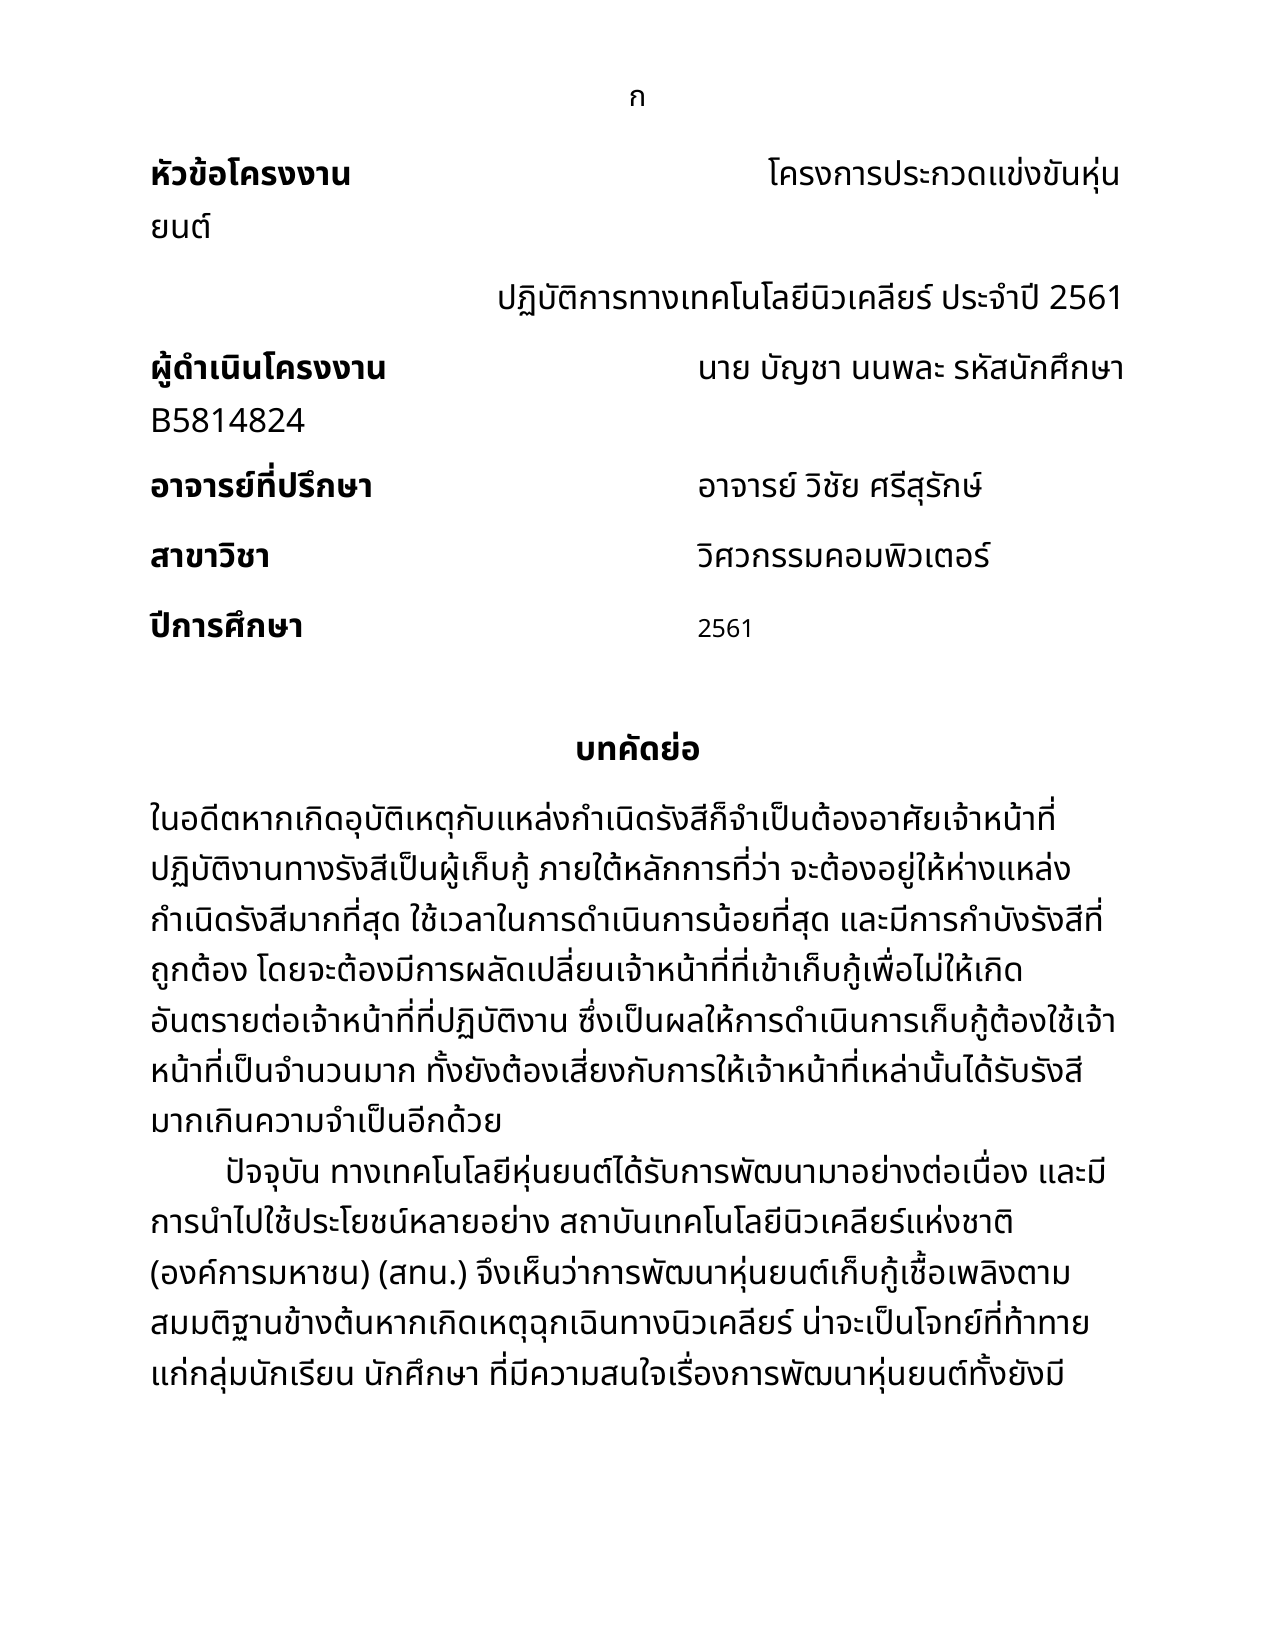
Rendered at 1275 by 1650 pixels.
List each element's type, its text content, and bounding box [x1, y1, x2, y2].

text บทคัดย่อ [150, 725, 1125, 775]
text ผู้ดำเนินโครงงาน นาย บัญชา นนพละ รหัสนักศึกษา B5814824 [150, 344, 1125, 442]
text ปฏิบัติการทางเทคโนโลยีนิวเคลียร์ ประจำปี 2561 [300, 273, 1125, 324]
text อาจารย์ที่ปรึกษา อาจารย์ วิชัย ศรีสุรักษ์ [150, 462, 1125, 512]
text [150, 1148, 1125, 1400]
text ในอดีตหากเกิดอุบัติเหตุกับแหล่งกำเนิดรังสีก็จำเป็นต้องอาศัยเจ้าหน้าที่ปฏิบัติงานทางรังสีเป็นผู้เก็บกู้ ภายใต้หลักการที่ว่า จะต้องอยู่ให้ห่างแหล่งกำเนิดรังสีมากที่สุด ใช้เวลาในการดำเนินการน้อยที่สุด และมีการกำบังรังสีที่ถูกต้อง โดยจะต้องมีการผลัดเปลี่ยนเจ้าหน้าที่ที่เข้าเก็บกู้เพื่อไม่ให้เกิดอันตรายต่อเจ้าหน้าที่ที่ปฏิบัติงาน ซึ่งเป็นผลให้การดำเนินการเก็บกู้ต้องใช้เจ้าหน้าที่เป็นจำนวนมาก ทั้งยังต้องเสี่ยงกับการให้เจ้าหน้าที่เหล่านั้นได้รับรังสีมากเกินความจำเป็นอีกด้วย [150, 795, 1125, 1148]
text หัวข้อโครงงาน โครงการประกวดแข่งขันหุ่นยนต์ [150, 150, 1125, 254]
text สาขาวิชา วิศวกรรมคอมพิวเตอร์ [150, 532, 1125, 582]
text ปีการศึกษา 2561 [150, 602, 1125, 652]
